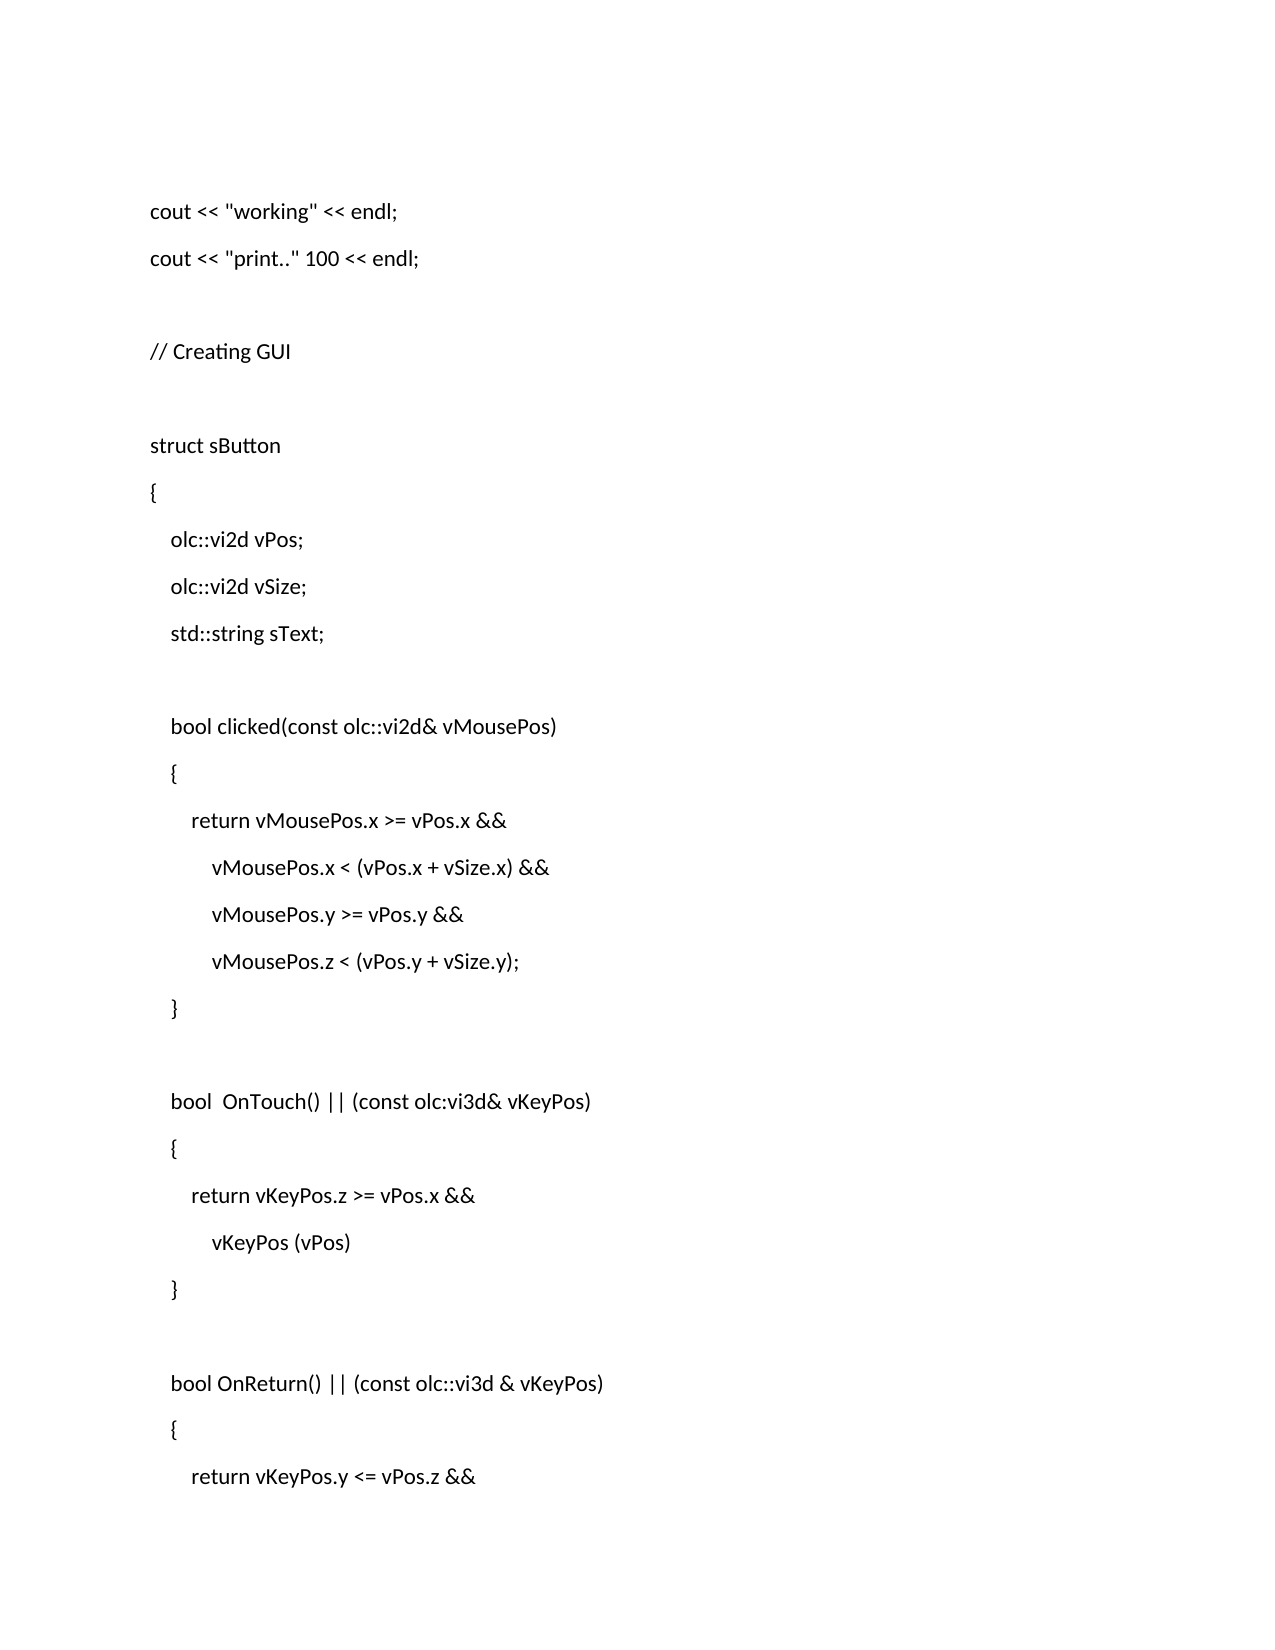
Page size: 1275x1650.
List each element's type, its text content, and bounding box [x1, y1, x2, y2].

text { [150, 478, 1125, 506]
text vKeyPos (vPos) [150, 1228, 1125, 1256]
text std::string sText; [150, 619, 1125, 647]
text return vKeyPos.z >= vPos.x && [150, 1181, 1125, 1209]
text return vKeyPos.y <= vPos.z && [150, 1462, 1125, 1491]
text olc::vi2d vSize; [150, 572, 1125, 600]
text } [150, 994, 1125, 1022]
text vMousePos.y >= vPos.y && [150, 900, 1125, 928]
text vMousePos.x < (vPos.x + vSize.x) && [150, 853, 1125, 881]
text } [150, 1275, 1125, 1303]
text { [150, 759, 1125, 787]
text bool OnTouch() || (const olc:vi3d& vKeyPos) [150, 1087, 1125, 1116]
text return vMousePos.x >= vPos.x && [150, 806, 1125, 834]
text // Creating GUI [150, 337, 1125, 366]
text struct sButton [150, 431, 1125, 459]
text bool OnReturn() || (const olc::vi3d & vKeyPos) [150, 1369, 1125, 1397]
text vMousePos.z < (vPos.y + vSize.y); [150, 947, 1125, 975]
text { [150, 1416, 1125, 1444]
text cout << "working" << endl; [150, 197, 1125, 225]
text olc::vi2d vPos; [150, 525, 1125, 553]
text cout << "print.." 100 << endl; [150, 244, 1125, 272]
text { [150, 1134, 1125, 1162]
text bool clicked(const olc::vi2d& vMousePos) [150, 712, 1125, 741]
